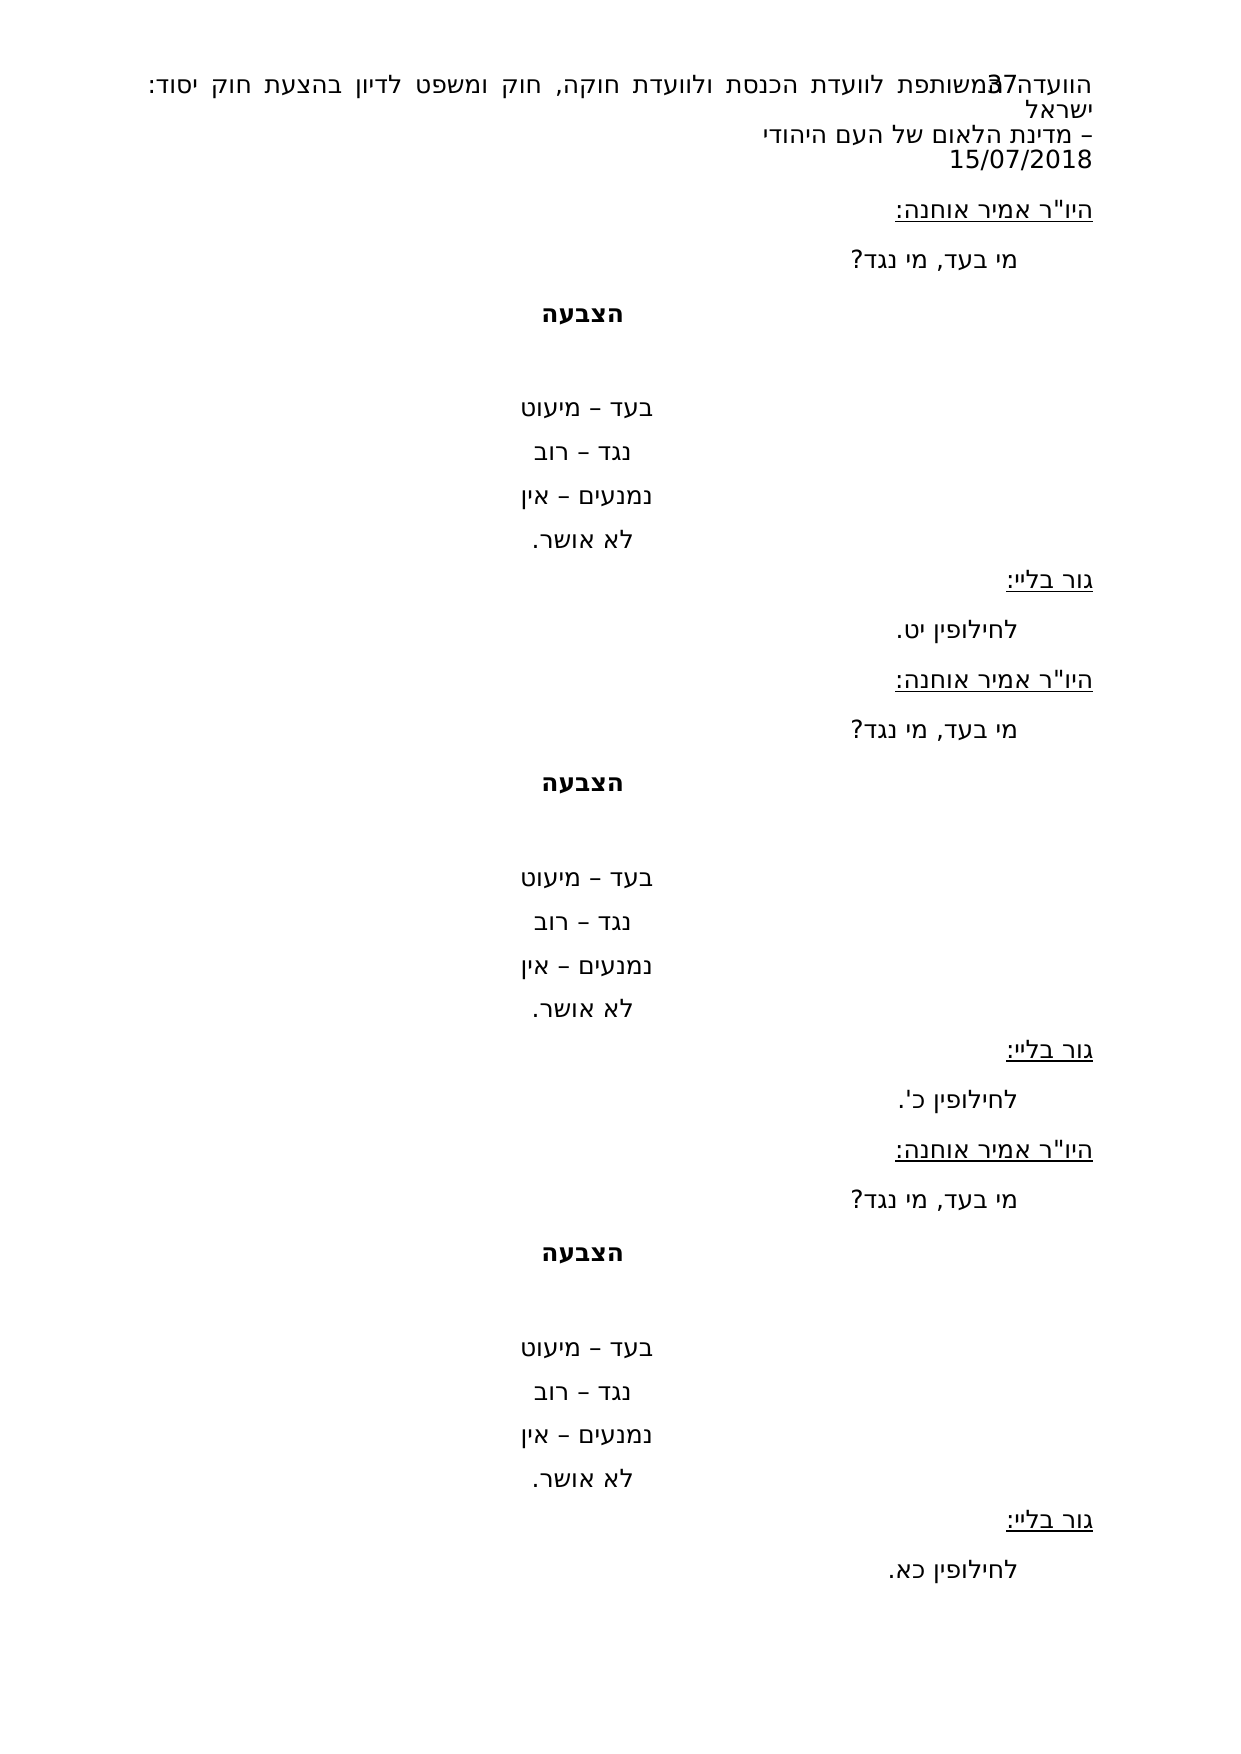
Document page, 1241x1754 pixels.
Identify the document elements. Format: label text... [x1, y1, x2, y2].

text הצבעה [147, 769, 1093, 798]
text לחילופין כ'. [147, 1088, 1093, 1113]
text בעד – מיעוט [147, 394, 1093, 423]
text הצבעה [147, 1238, 1093, 1268]
text מי בעד, מי נגד? [147, 719, 1093, 744]
text בעד – מיעוט [147, 1333, 1093, 1362]
text נגד – רוב [147, 907, 1093, 936]
text מי בעד, מי נגד? [147, 1188, 1093, 1213]
text מי בעד, מי נגד? [147, 249, 1093, 274]
text הצבעה [147, 299, 1093, 328]
text לא אושר. [147, 995, 1093, 1024]
text נמנעים – אין [147, 481, 1093, 510]
text נגד – רוב [147, 437, 1093, 467]
text לחילופין כא. [147, 1558, 1093, 1583]
text לא אושר. [147, 525, 1093, 554]
text נמנעים – אין [147, 1421, 1093, 1450]
text לחילופין יט. [147, 619, 1093, 644]
text נמנעים – אין [147, 951, 1093, 980]
text לא אושר. [147, 1464, 1093, 1494]
text נגד – רוב [147, 1377, 1093, 1406]
text בעד – מיעוט [147, 863, 1093, 893]
